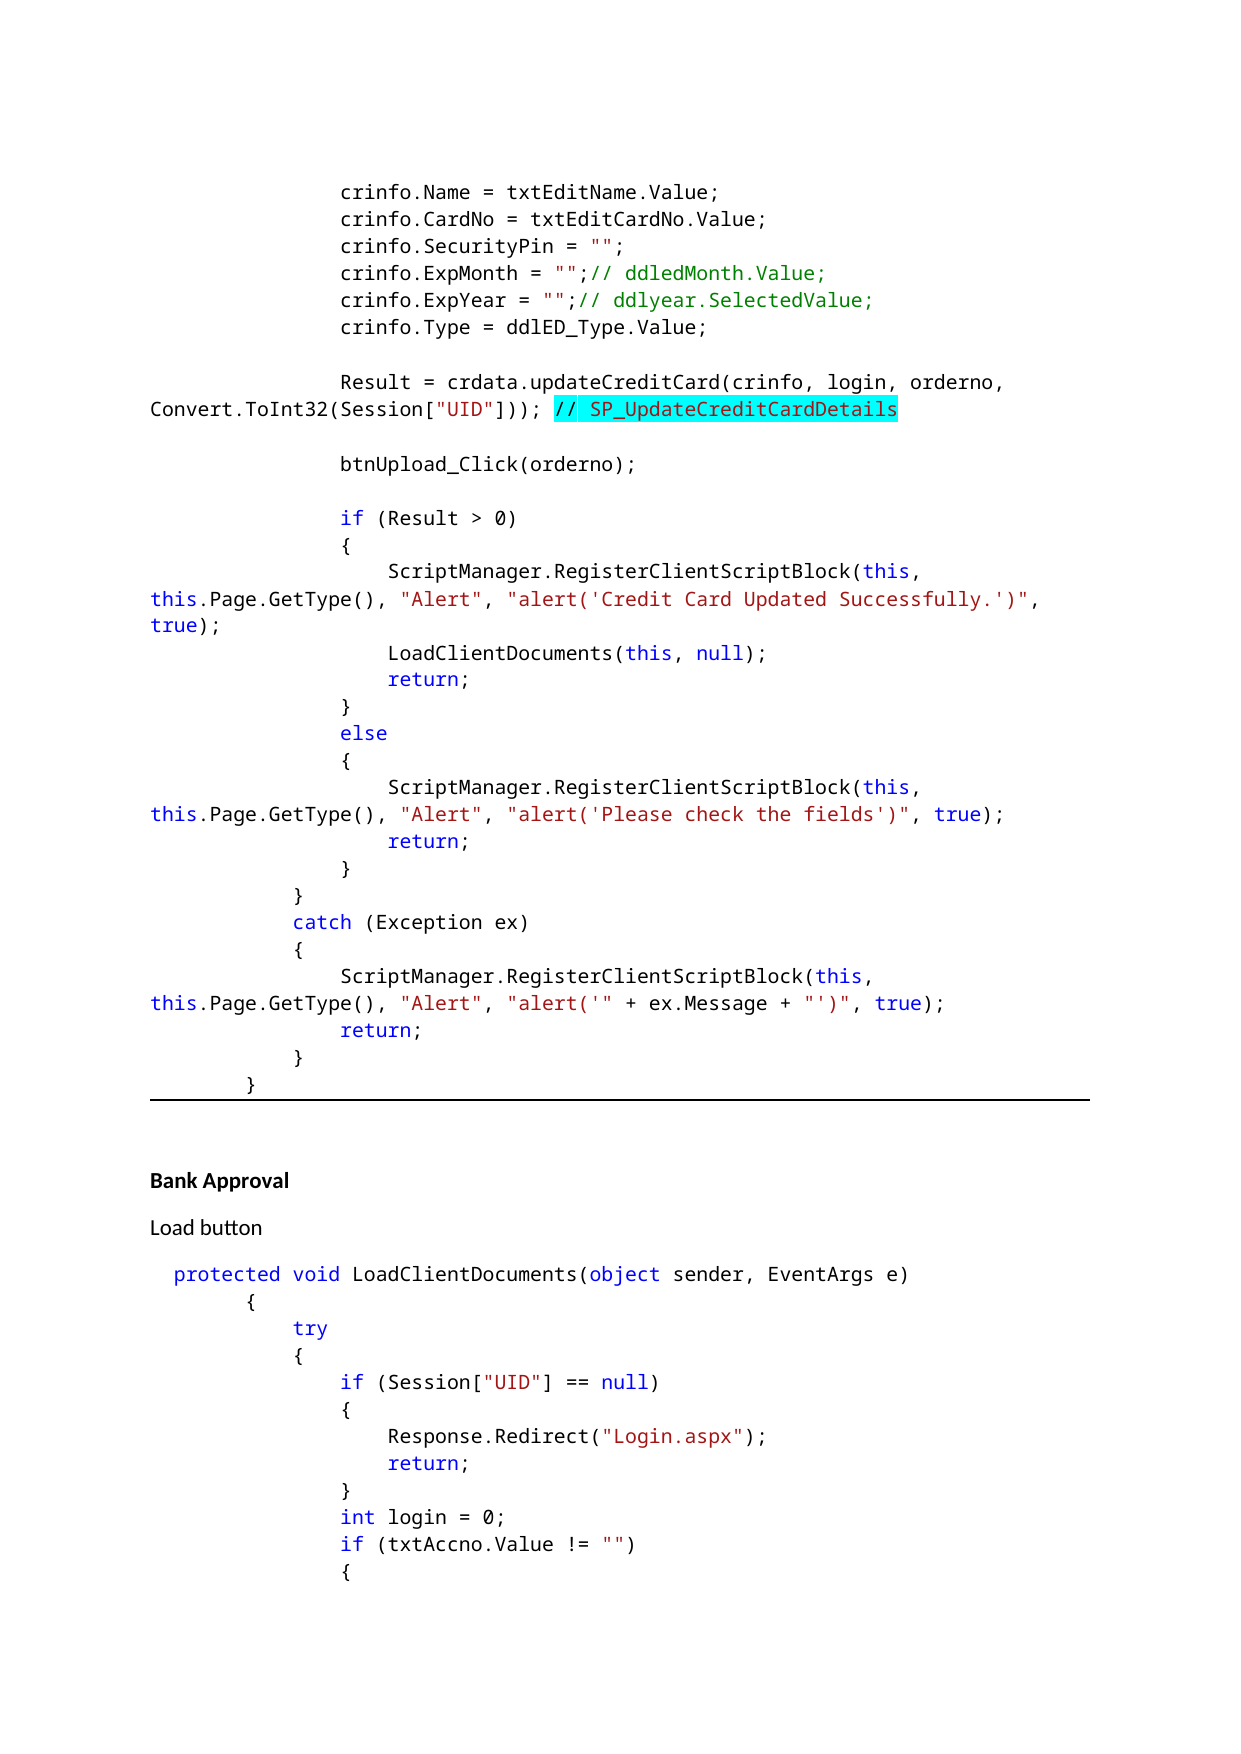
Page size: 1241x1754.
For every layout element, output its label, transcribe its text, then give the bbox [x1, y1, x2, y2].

text Result = crdata.updateCreditCard(crinfo, login, orderno, Convert.ToInt32(Session["UID"])); // SP_UpdateCreditCardDetails [150, 368, 1090, 422]
text } [150, 1070, 1090, 1099]
text { [150, 747, 1090, 774]
text } [150, 854, 1090, 882]
text try [150, 1314, 1090, 1341]
text ScriptManager.RegisterClientScriptBlock(this, this.Page.GetType(), "Alert", "alert('Please check the fields')", true); [150, 774, 1090, 828]
text LoadClientDocuments(this, null); [150, 639, 1090, 666]
text } [150, 882, 1090, 908]
text crinfo.ExpYear = "";// ddlyear.SelectedValue; [150, 286, 1090, 313]
text int login = 0; [150, 1503, 1090, 1530]
text Response.Redirect("Login.aspx"); [150, 1422, 1090, 1449]
text if (Result > 0) [150, 504, 1090, 531]
text return; [150, 1449, 1090, 1476]
text } [150, 1476, 1090, 1503]
text if (txtAccno.Value != "") [150, 1530, 1090, 1557]
text { [150, 1287, 1090, 1314]
text if (Session["UID"] == null) [150, 1368, 1090, 1395]
text protected void LoadClientDocuments(object sender, EventArgs e) [150, 1260, 1090, 1287]
text crinfo.CardNo = txtEditCardNo.Value; [150, 205, 1090, 232]
text { [150, 936, 1090, 962]
text return; [150, 828, 1090, 854]
text else [150, 720, 1090, 747]
text return; [150, 1016, 1090, 1043]
text Load button [150, 1213, 1090, 1242]
text { [150, 1395, 1090, 1422]
text } [150, 693, 1090, 720]
text crinfo.ExpMonth = "";// ddledMonth.Value; [150, 259, 1090, 286]
text crinfo.Name = txtEditName.Value; [150, 178, 1090, 205]
text Bank Approval [150, 1167, 1090, 1195]
text { [150, 1557, 1090, 1584]
text catch (Exception ex) [150, 908, 1090, 936]
text return; [150, 666, 1090, 693]
text ScriptManager.RegisterClientScriptBlock(this, this.Page.GetType(), "Alert", "alert('Credit Card Updated Successfully.')", true); [150, 558, 1090, 639]
text { [150, 531, 1090, 558]
text ScriptManager.RegisterClientScriptBlock(this, this.Page.GetType(), "Alert", "alert('" + ex.Message + "')", true); [150, 962, 1090, 1016]
text crinfo.SecurityPin = ""; [150, 232, 1090, 259]
text crinfo.Type = ddlED_Type.Value; [150, 313, 1090, 340]
text { [150, 1341, 1090, 1368]
text btnUpload_Click(orderno); [150, 450, 1090, 477]
text } [150, 1043, 1090, 1070]
